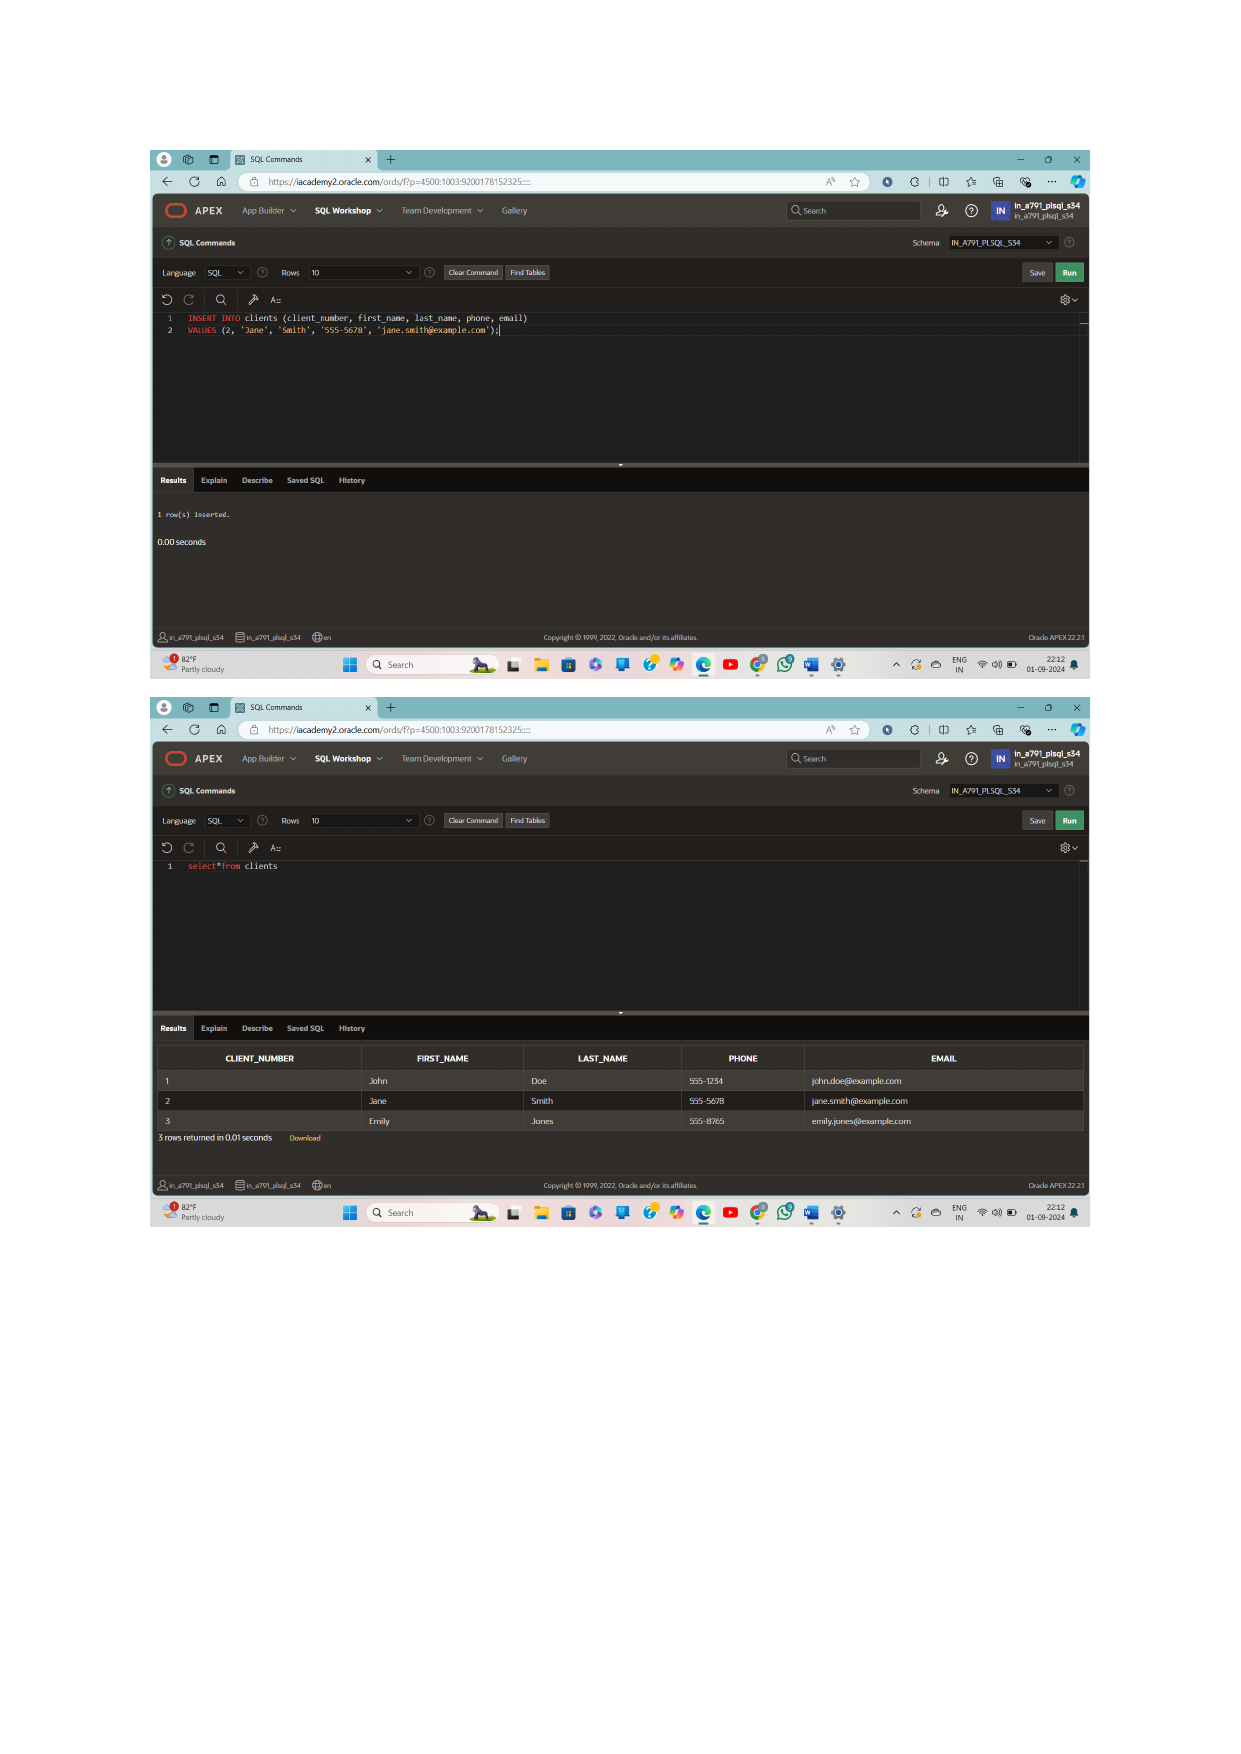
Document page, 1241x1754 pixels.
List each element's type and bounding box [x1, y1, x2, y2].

picture [150, 697, 1091, 1227]
picture [150, 150, 1091, 679]
